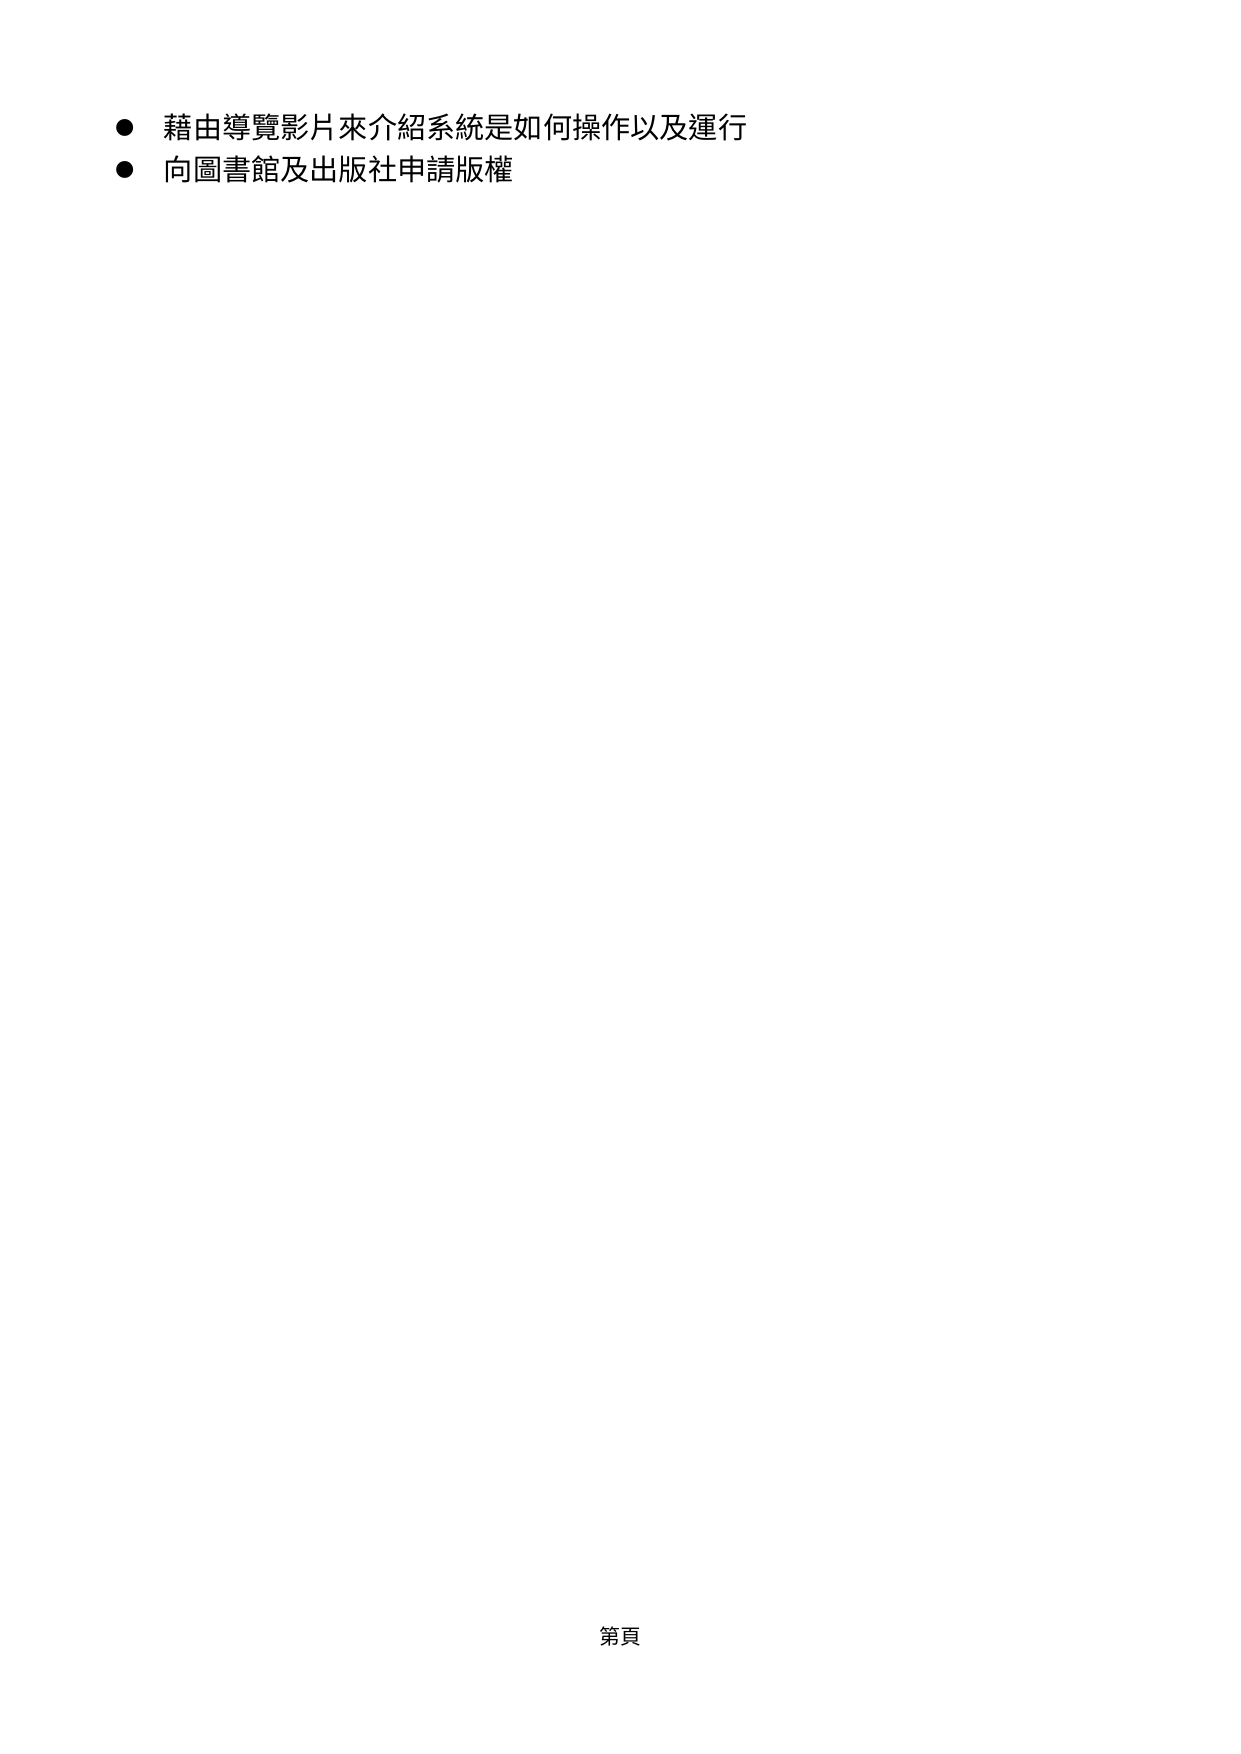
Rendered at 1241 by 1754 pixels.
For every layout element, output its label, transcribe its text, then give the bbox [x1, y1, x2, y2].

list 藉由導覽影片來介紹系統是如何操作以及運行 [114, 104, 1152, 147]
list 向圖書館及出版社申請版權 [114, 147, 1152, 189]
